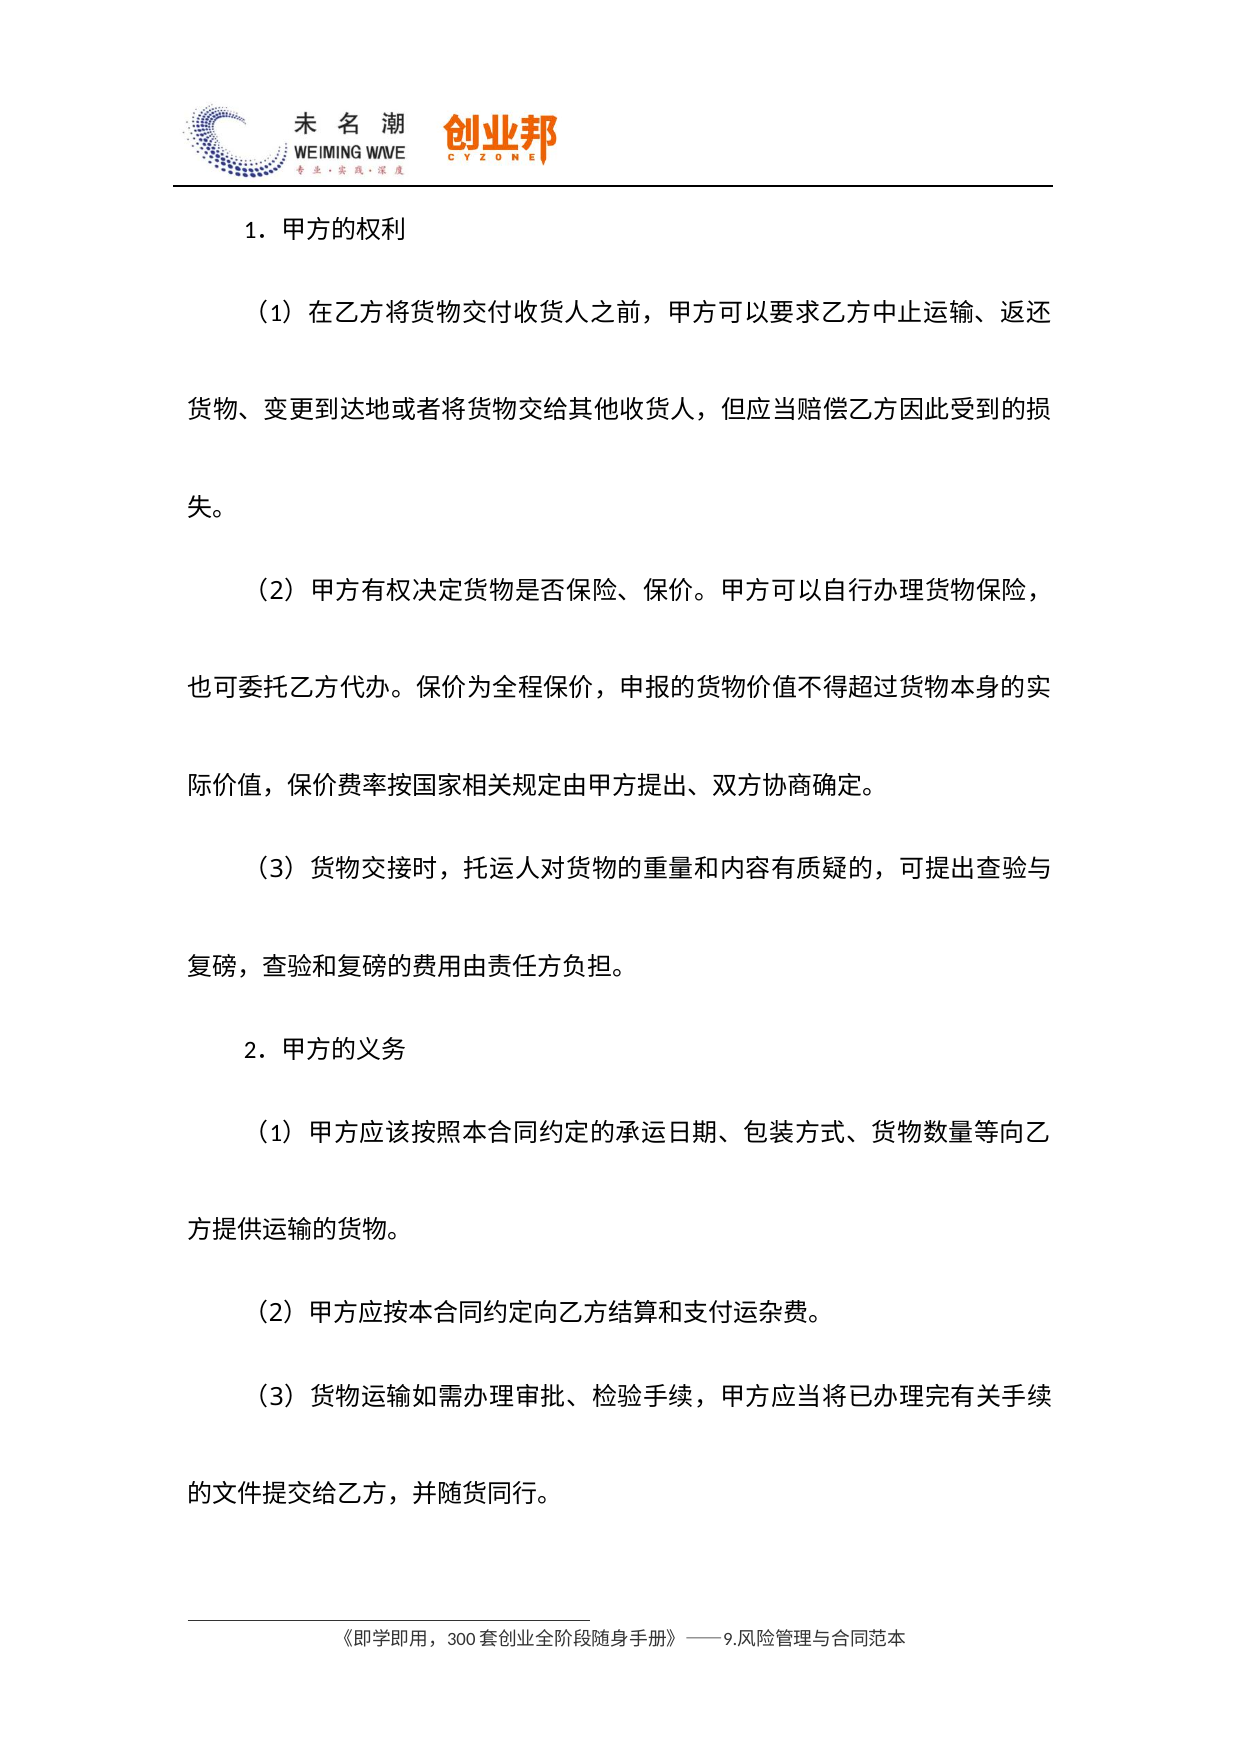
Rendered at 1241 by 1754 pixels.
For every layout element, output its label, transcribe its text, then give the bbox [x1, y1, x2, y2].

text （2）甲方有权决定货物是否保险、保价。甲方可以自行办理货物保险，也可委托乙方代办。保价为全程保价，申报的货物价值不得超过货物本身的实际价值，保价费率按国家相关规定由甲方提出、双方协商确定。 [187, 556, 1053, 816]
text （2）甲方应按本合同约定向乙方结算和支付运杂费。 [187, 1278, 1053, 1343]
text 2．甲方的义务 [187, 1015, 1053, 1080]
text （1）甲方应该按照本合同约定的承运日期、包装方式、货物数量等向乙方提供运输的货物。 [187, 1098, 1053, 1260]
text 1．甲方的权利 [187, 195, 1053, 260]
picture [172, 88, 588, 183]
text （1）在乙方将货物交付收货人之前，甲方可以要求乙方中止运输、返还货物、变更到达地或者将货物交给其他收货人，但应当赔偿乙方因此受到的损失。 [187, 278, 1053, 538]
text （3）货物运输如需办理审批、检验手续，甲方应当将已办理完有关手续的文件提交给乙方，并随货同行。 [187, 1362, 1053, 1524]
text （3）货物交接时，托运人对货物的重量和内容有质疑的，可提出查验与复磅，查验和复磅的费用由责任方负担。 [187, 834, 1053, 997]
